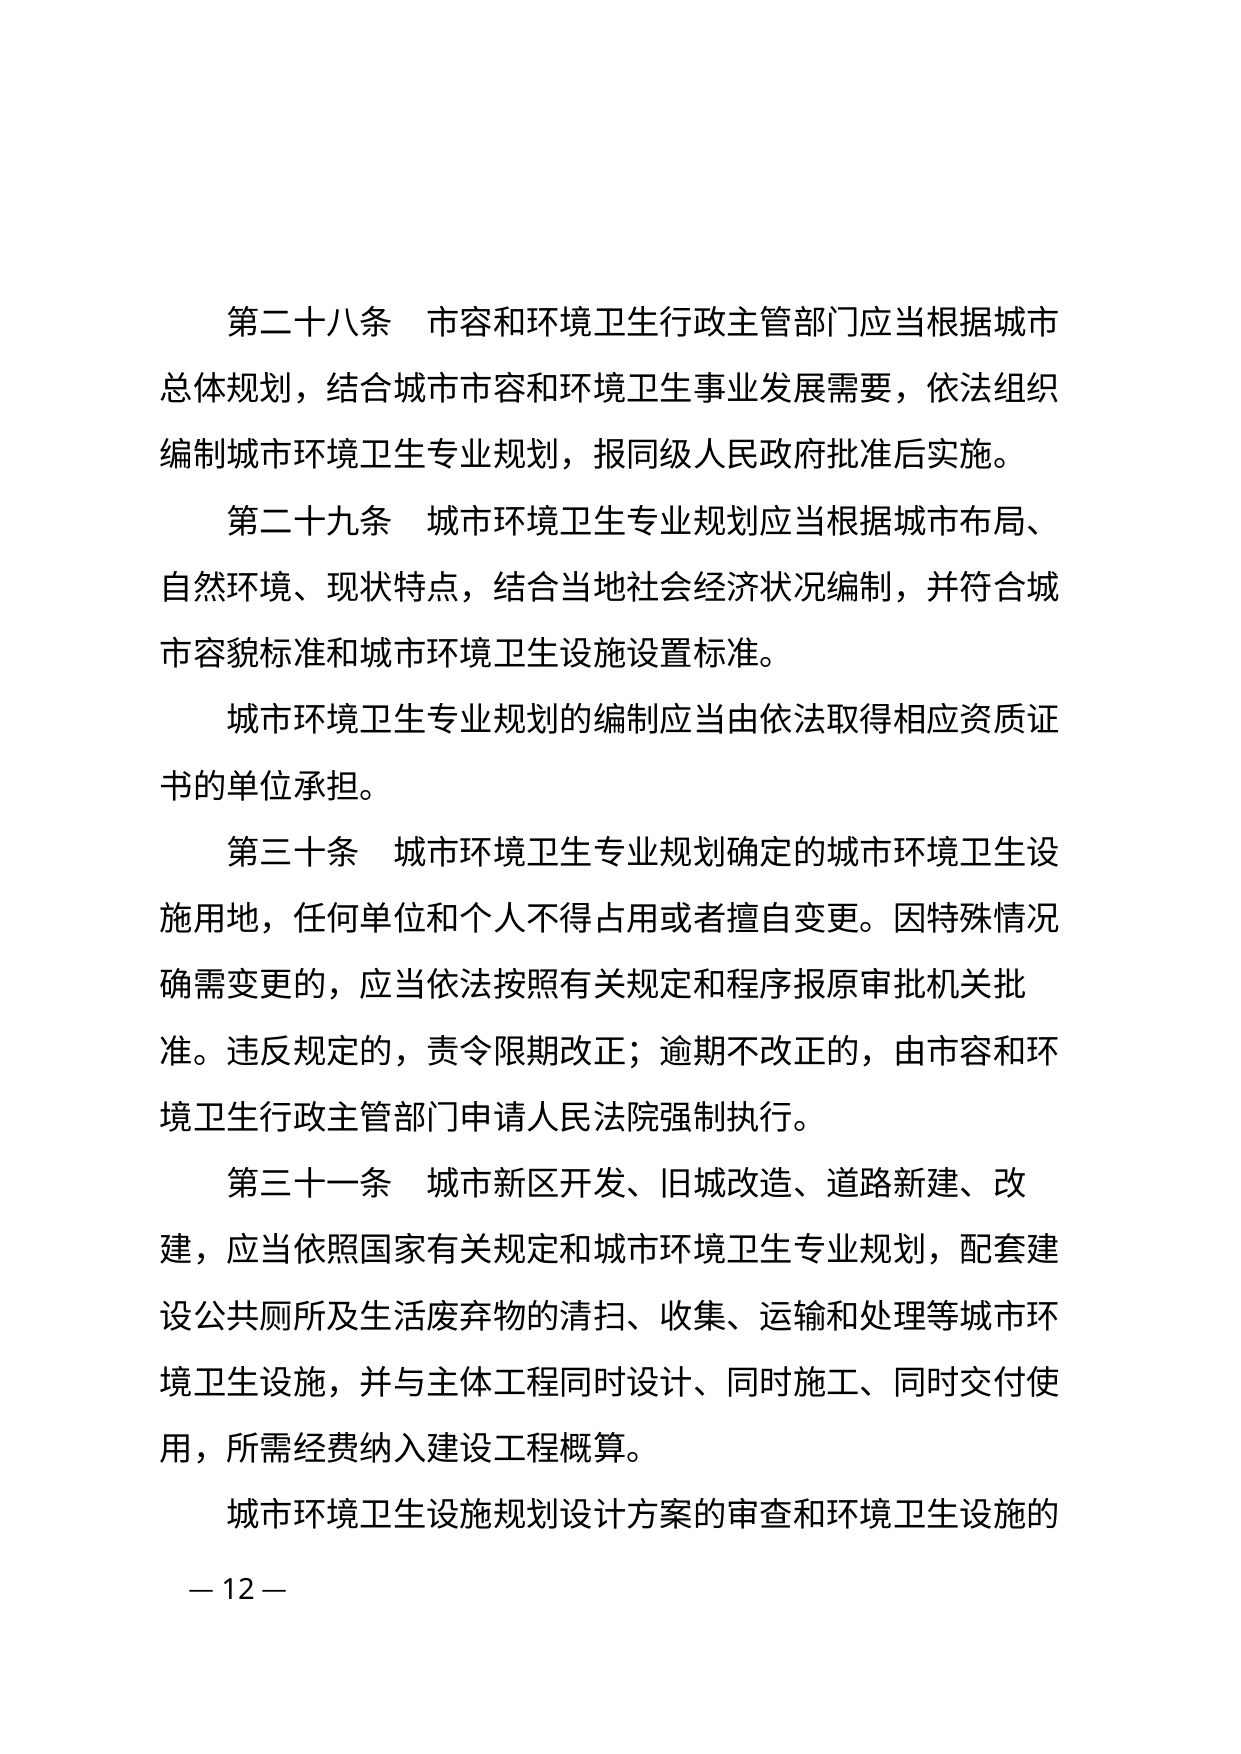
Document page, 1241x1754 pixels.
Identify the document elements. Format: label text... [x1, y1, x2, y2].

text 第三十条 城市环境卫生专业规划确定的城市环境卫生设施用地，任何单位和个人不得占用或者擅自变更。因特殊情况确需变更的，应当依法按照有关规定和程序报原审批机关批准。违反规定的，责令限期改正；逾期不改正的，由市容和环境卫生行政主管部门申请人民法院强制执行。 [159, 817, 1081, 1148]
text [159, 1479, 1081, 1545]
text 第二十八条 市容和环境卫生行政主管部门应当根据城市总体规划，结合城市市容和环境卫生事业发展需要，依法组织编制城市环境卫生专业规划，报同级人民政府批准后实施。 [159, 287, 1081, 485]
text 第三十一条 城市新区开发、旧城改造、道路新建、改建，应当依照国家有关规定和城市环境卫生专业规划，配套建设公共厕所及生活废弃物的清扫、收集、运输和处理等城市环境卫生设施，并与主体工程同时设计、同时施工、同时交付使用，所需经费纳入建设工程概算。 [159, 1148, 1081, 1479]
text 第二十九条 城市环境卫生专业规划应当根据城市布局、自然环境、现状特点，结合当地社会经济状况编制，并符合城市容貌标准和城市环境卫生设施设置标准。 [159, 485, 1081, 684]
text 城市环境卫生专业规划的编制应当由依法取得相应资质证书的单位承担。 [159, 684, 1081, 817]
